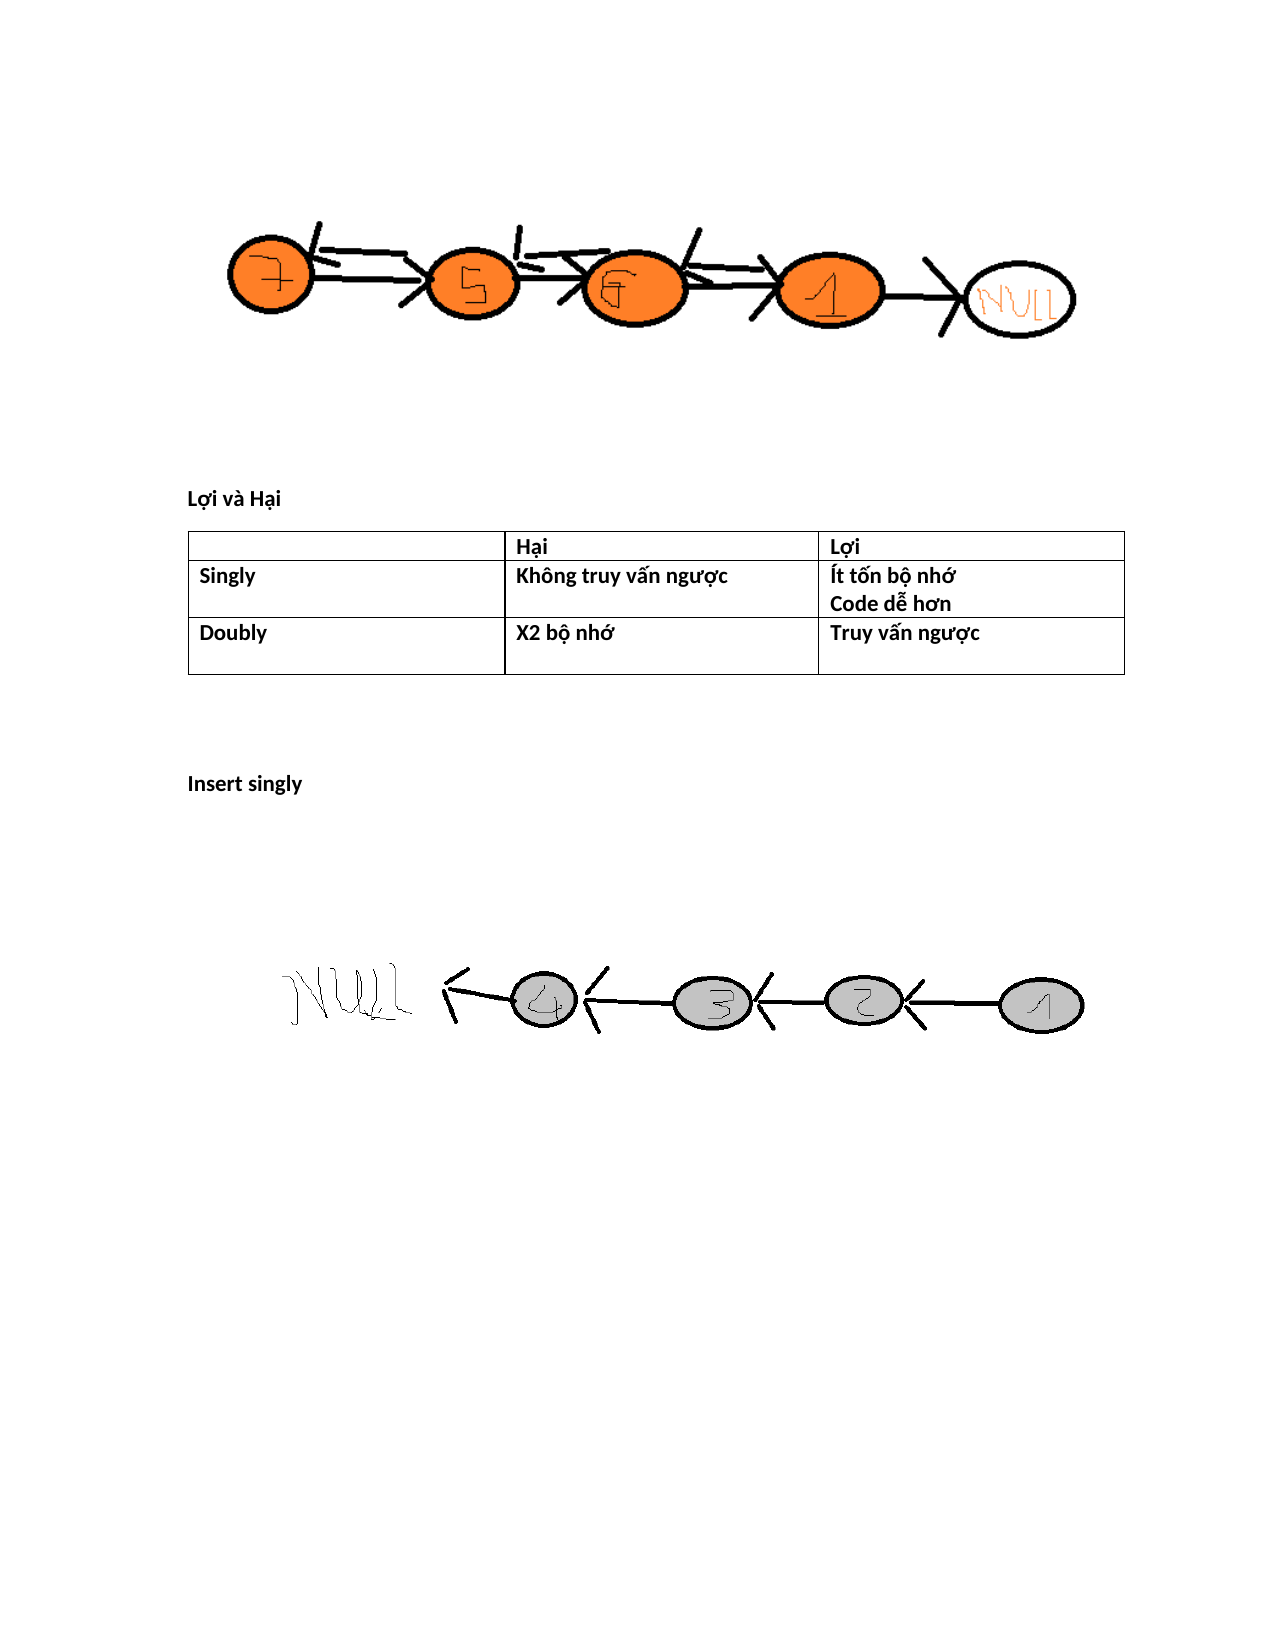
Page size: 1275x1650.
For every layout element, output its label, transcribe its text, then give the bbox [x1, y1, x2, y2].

text Insert singly [187, 769, 1125, 797]
table_cell Singly [189, 561, 504, 617]
table_header Hại [506, 532, 818, 560]
picture [187, 815, 1162, 1121]
table_cell X2 bộ nhớ [506, 618, 818, 674]
table_cell Truy vấn ngược [819, 618, 1124, 674]
picture [187, 150, 1163, 465]
table_header Lợi [819, 532, 1124, 560]
table_cell Doubly [189, 618, 504, 674]
table_header [189, 532, 504, 560]
table_cell Ít tốn bộ nhớ Code dễ hơn [819, 561, 1124, 617]
text Lợi và Hại [187, 484, 1125, 512]
table_cell Không truy vấn ngược [506, 561, 818, 617]
